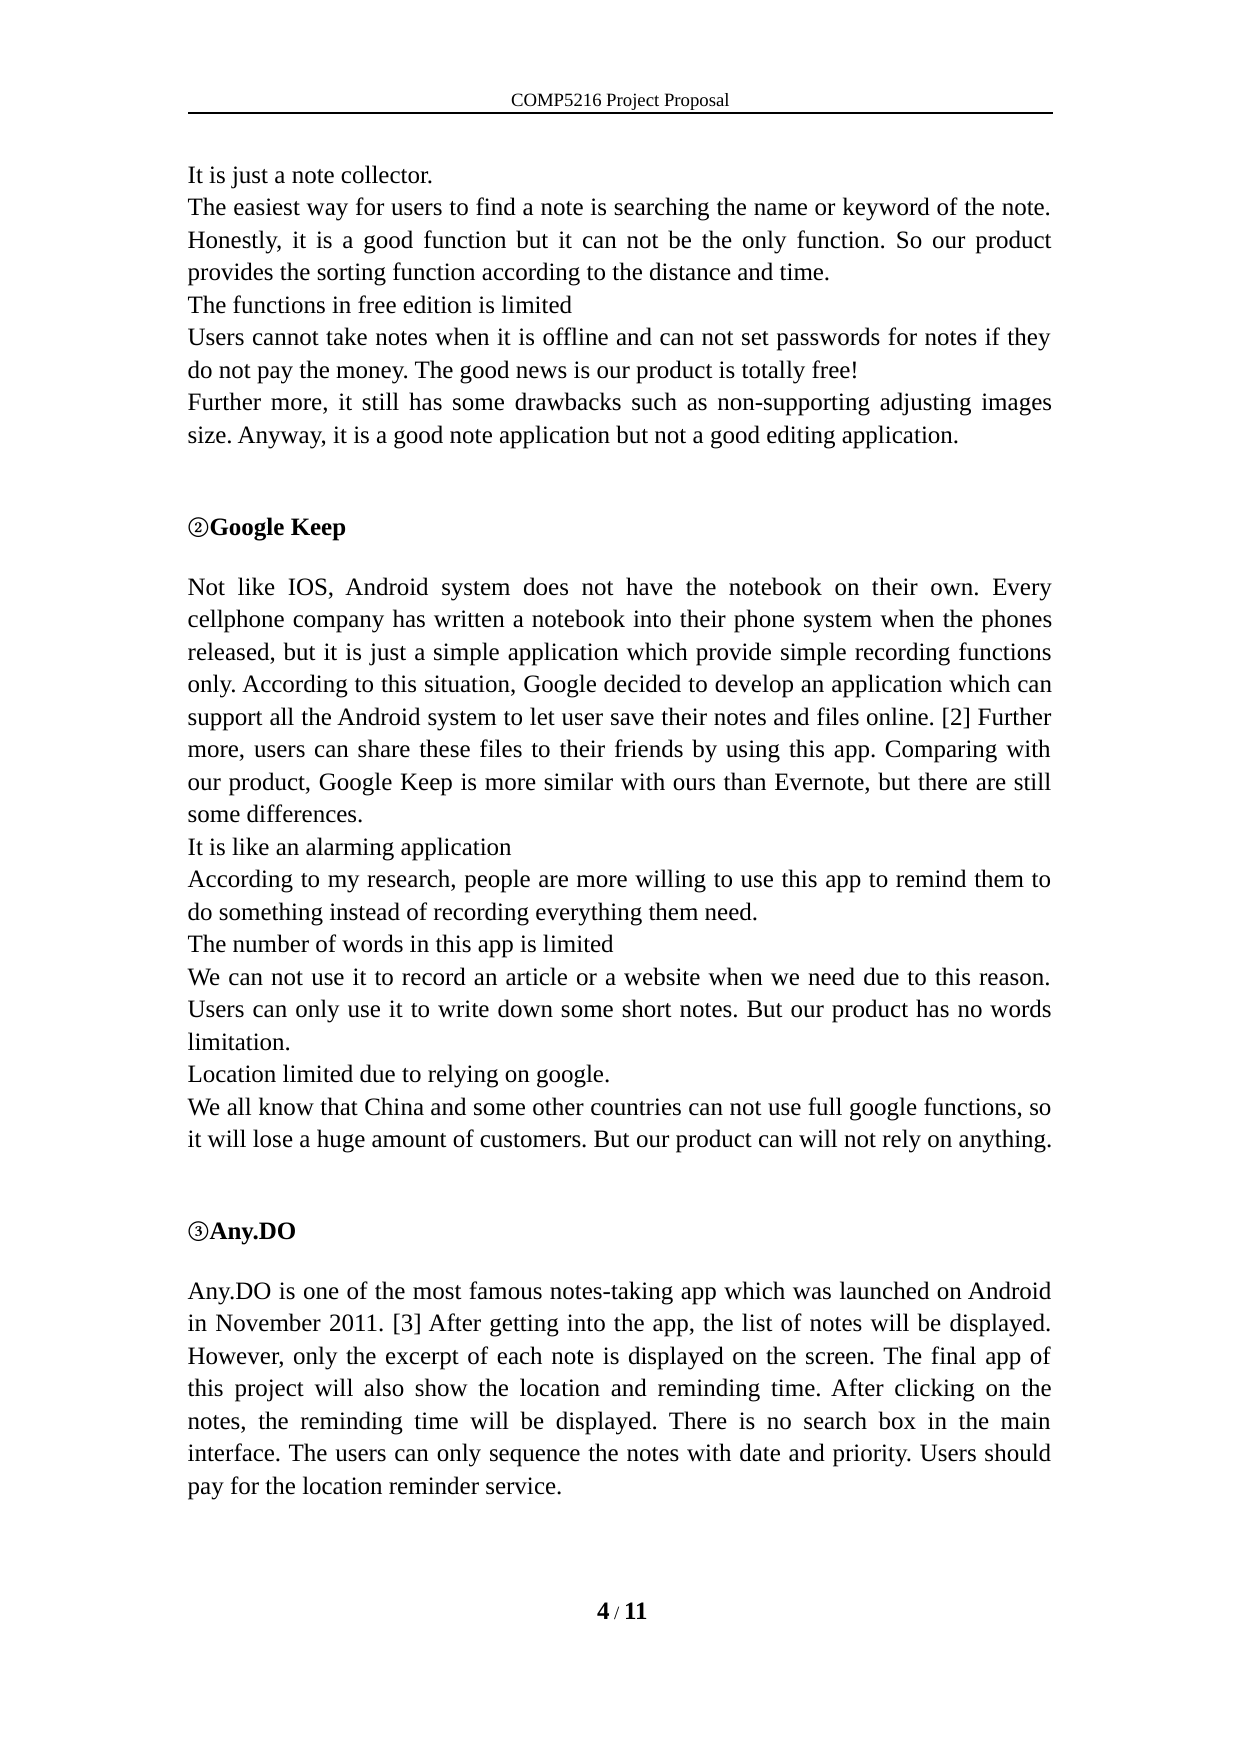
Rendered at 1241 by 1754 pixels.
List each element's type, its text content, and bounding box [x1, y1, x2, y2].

subtitle ③Any.DO [187, 1214, 1053, 1247]
text The easiest way for users to find a note is searching the name or keyword of the note. Honestly, it is a good function but it can not be the only function. So our product provides the sorting function according to the distance and time. [187, 191, 1053, 288]
text The functions in free edition is limited [187, 288, 1053, 321]
text Any.DO is one of the most famous notes-taking app which was launched on Android in November 2011. [3] After getting into the app, the list of notes will be displayed. However, only the excerpt of each note is displayed on the screen. The final app of this project will also show the location and reminding time. After clicking on the notes, the reminding time will be displayed. There is no search box in the main interface. The users can only sequence the notes with date and priority. Users should pay for the location reminder service. [187, 1274, 1053, 1501]
text Users cannot take notes when it is offline and can not set passwords for notes if they do not pay the money. The good news is our product is totally free! [187, 321, 1053, 386]
text Location limited due to relying on google. [187, 1057, 1053, 1090]
text The number of words in this app is limited [187, 927, 1053, 960]
text Further more, it still has some drawbacks such as non-supporting adjusting images size. Anyway, it is a good note application but not a good editing application. [187, 386, 1053, 451]
text Not like IOS, Android system does not have the notebook on their own. Every cellphone company has written a notebook into their phone system when the phones released, but it is just a simple application which provide simple recording functions only. According to this situation, Google decided to develop an application which can support all the Android system to let user save their notes and files online. [2] Further more, users can share these files to their friends by using this app. Comparing with our product, Google Keep is more similar with ours than Evernote, but there are still some differences. [187, 570, 1053, 830]
subtitle ②Google Keep [187, 510, 1053, 543]
text It is like an alarming application [187, 830, 1053, 862]
text According to my research, people are more willing to use this app to remind them to do something instead of recording everything them need. [187, 862, 1053, 927]
text We all know that China and some other countries can not use full google functions, so it will lose a huge amount of customers. But our product can will not rely on anything. [187, 1090, 1053, 1155]
text We can not use it to record an article or a website when we need due to this reason. Users can only use it to write down some short notes. But our product has no words limitation. [187, 960, 1053, 1057]
text It is just a note collector. [187, 158, 1053, 191]
